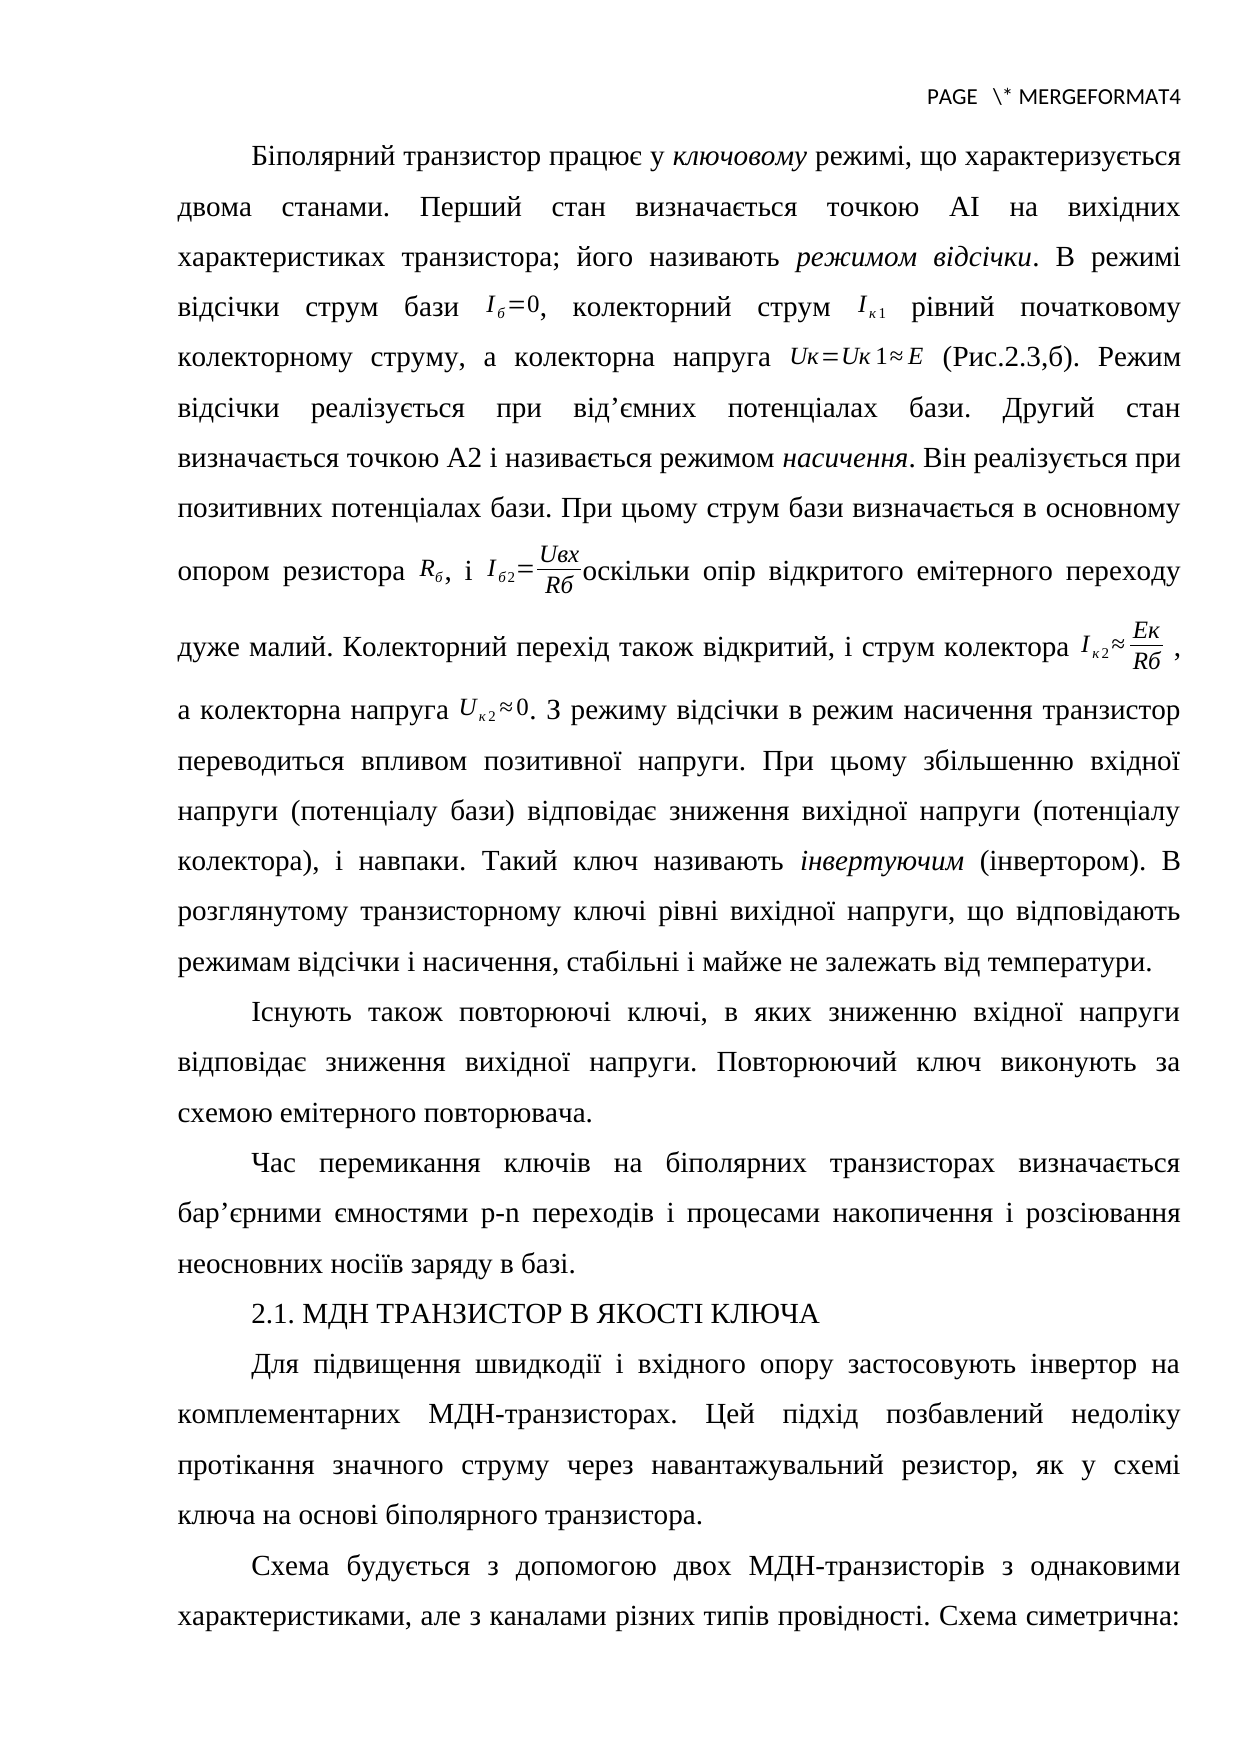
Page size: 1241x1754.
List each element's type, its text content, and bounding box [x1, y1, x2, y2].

text 2.1. МДН ТРАНЗИСТОР В ЯКОСТІ КЛЮЧА [177, 1296, 1181, 1329]
text Час перемикання ключів на біполярних транзисторах визначається бар’єрними ємностями р-n переходів і процесами накопичення і розсіювання неосновних носіїв заряду в базі. [177, 1145, 1181, 1279]
text Для підвищення швидкодії і вхідного опору застосовують інвертор на комплементарних МДН-транзисторах. Цей підхід позбавлений недоліку протікання значного струму через навантажувальний резистор, як у схемі ключа на основі біполярного транзистора. [177, 1346, 1181, 1531]
text Існують також повторюючі ключі, в яких зниженню вхідної напруги відповідає зниження вихідної напруги. Повторюючий ключ виконують за схемою емітерного повторювача. [177, 994, 1181, 1128]
text Біполярний транзистор працює у ключовому режимі, що характеризується двома станами. Перший стан визначається точкою АІ на вихідних характеристиках транзистора; його називають режимом відсічки. В режимі відсічки струм бази , колекторний струм рівний початковому колекторному струму, а колекторна напруга (Рис.2.3,б). Режим відсічки реалізується при від’ємних потенціалах бази. Другий стан визначається точкою А2 і називається режимом насичення. Він реалізується при позитивних потенціалах бази. При цьому струм бази визначається в основному опором резистора , і оскільки опір відкритого емітерного переходу дуже малий. Колекторний перехід також відкритий, і струм колектора , а колекторна напруга . З режиму відсічки в режим насичення транзистор переводиться впливом позитивної напруги. При цьому збільшенню вхідної напруги (потенціалу бази) відповідає зниження вихідної напруги (потенціалу колектора), і навпаки. Такий ключ називають інвертуючим (інвертором). В розглянутому транзисторному ключі рівні вихідної напруги, що відповідають режимам відсічки і насичення, стабільні і майже не залежать від температури. [177, 138, 1181, 977]
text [177, 1548, 1181, 1631]
